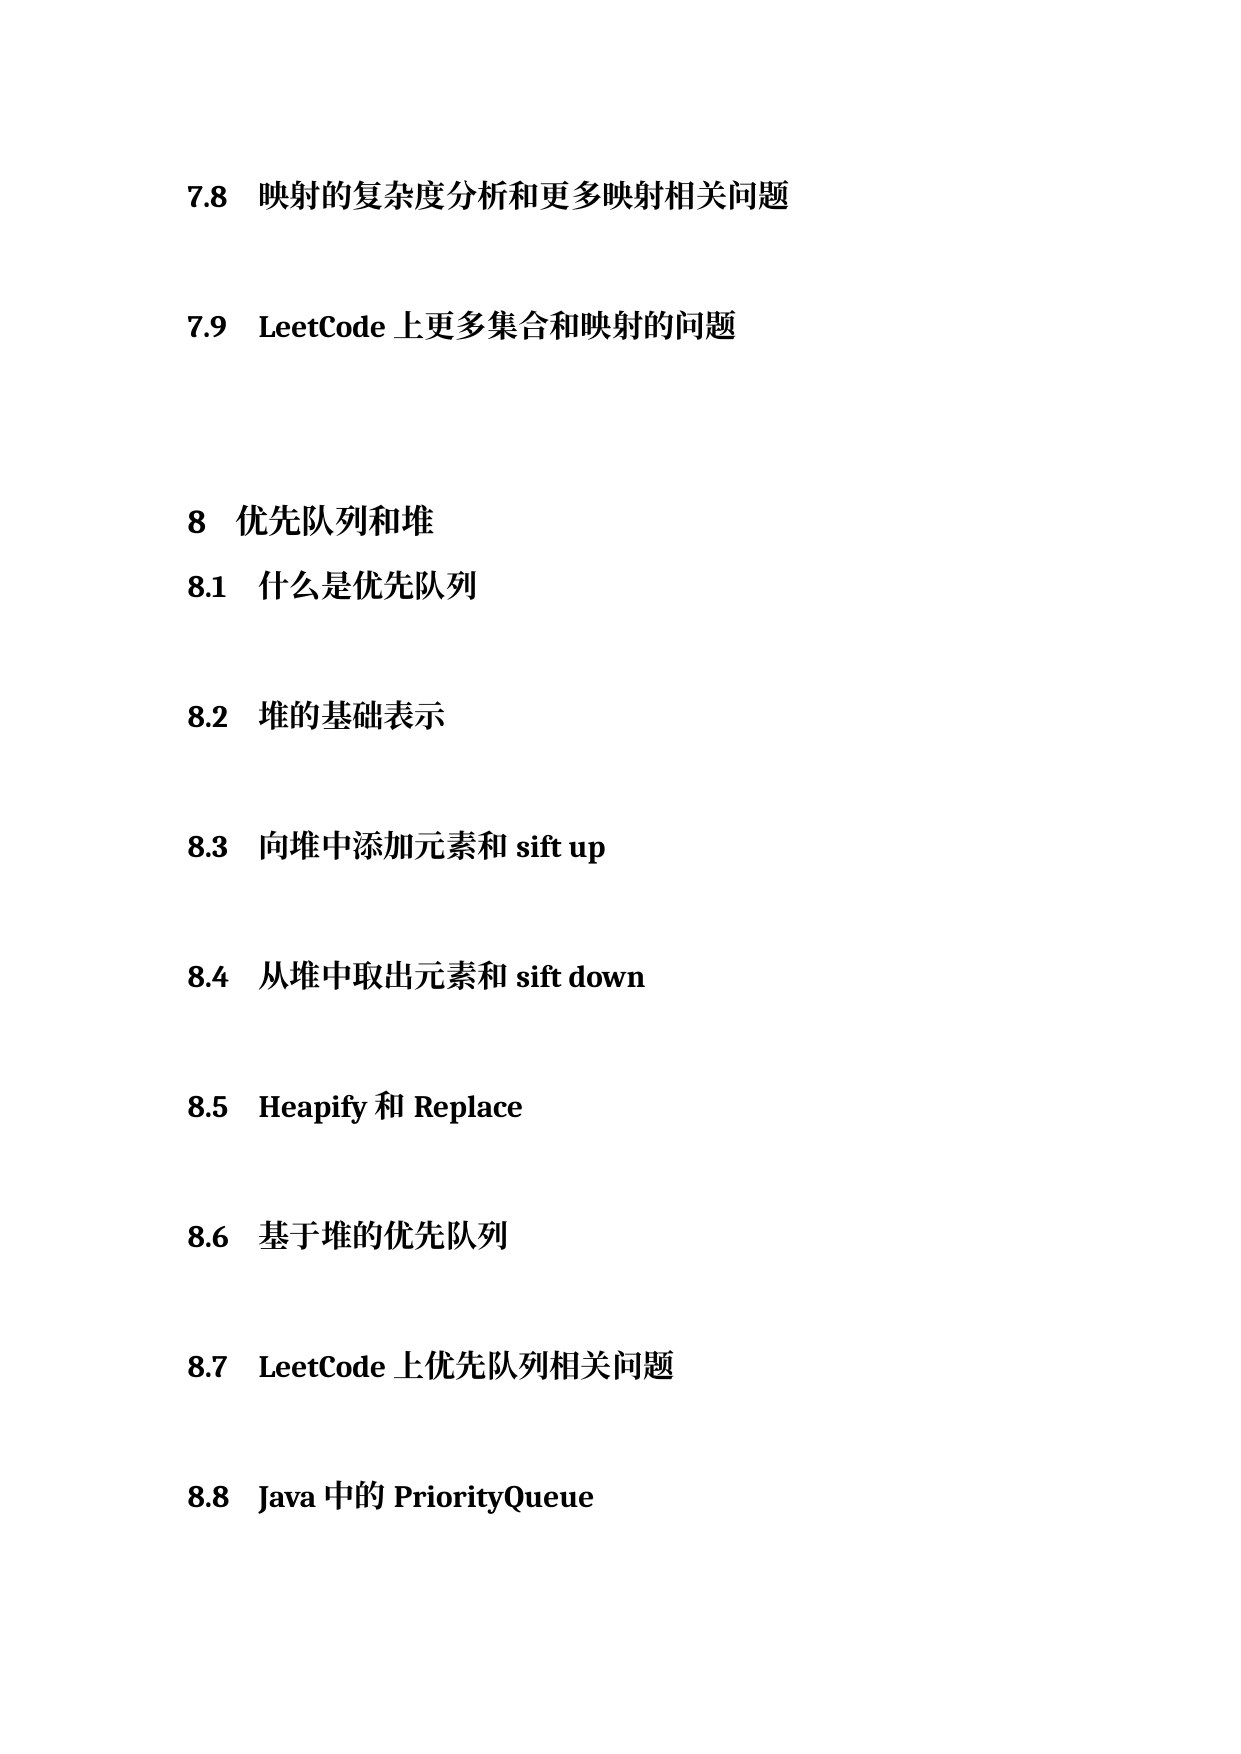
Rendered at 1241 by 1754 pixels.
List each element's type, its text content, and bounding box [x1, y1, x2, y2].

subtitle 映射的复杂度分析和更多映射相关问题 [187, 162, 1053, 227]
subtitle 向堆中添加元素和 sift up [187, 812, 1053, 877]
subtitle LeetCode 上优先队列相关问题 [187, 1332, 1053, 1397]
subtitle Heapify 和 Replace [187, 1072, 1053, 1137]
subtitle 基于堆的优先队列 [187, 1202, 1053, 1267]
subtitle Java 中的 PriorityQueue [187, 1462, 1053, 1527]
subtitle 优先队列和堆 [187, 487, 1053, 552]
subtitle 什么是优先队列 [187, 552, 1053, 617]
subtitle 从堆中取出元素和 sift down [187, 942, 1053, 1007]
subtitle 堆的基础表示 [187, 682, 1053, 747]
subtitle LeetCode 上更多集合和映射的问题 [187, 292, 1053, 357]
